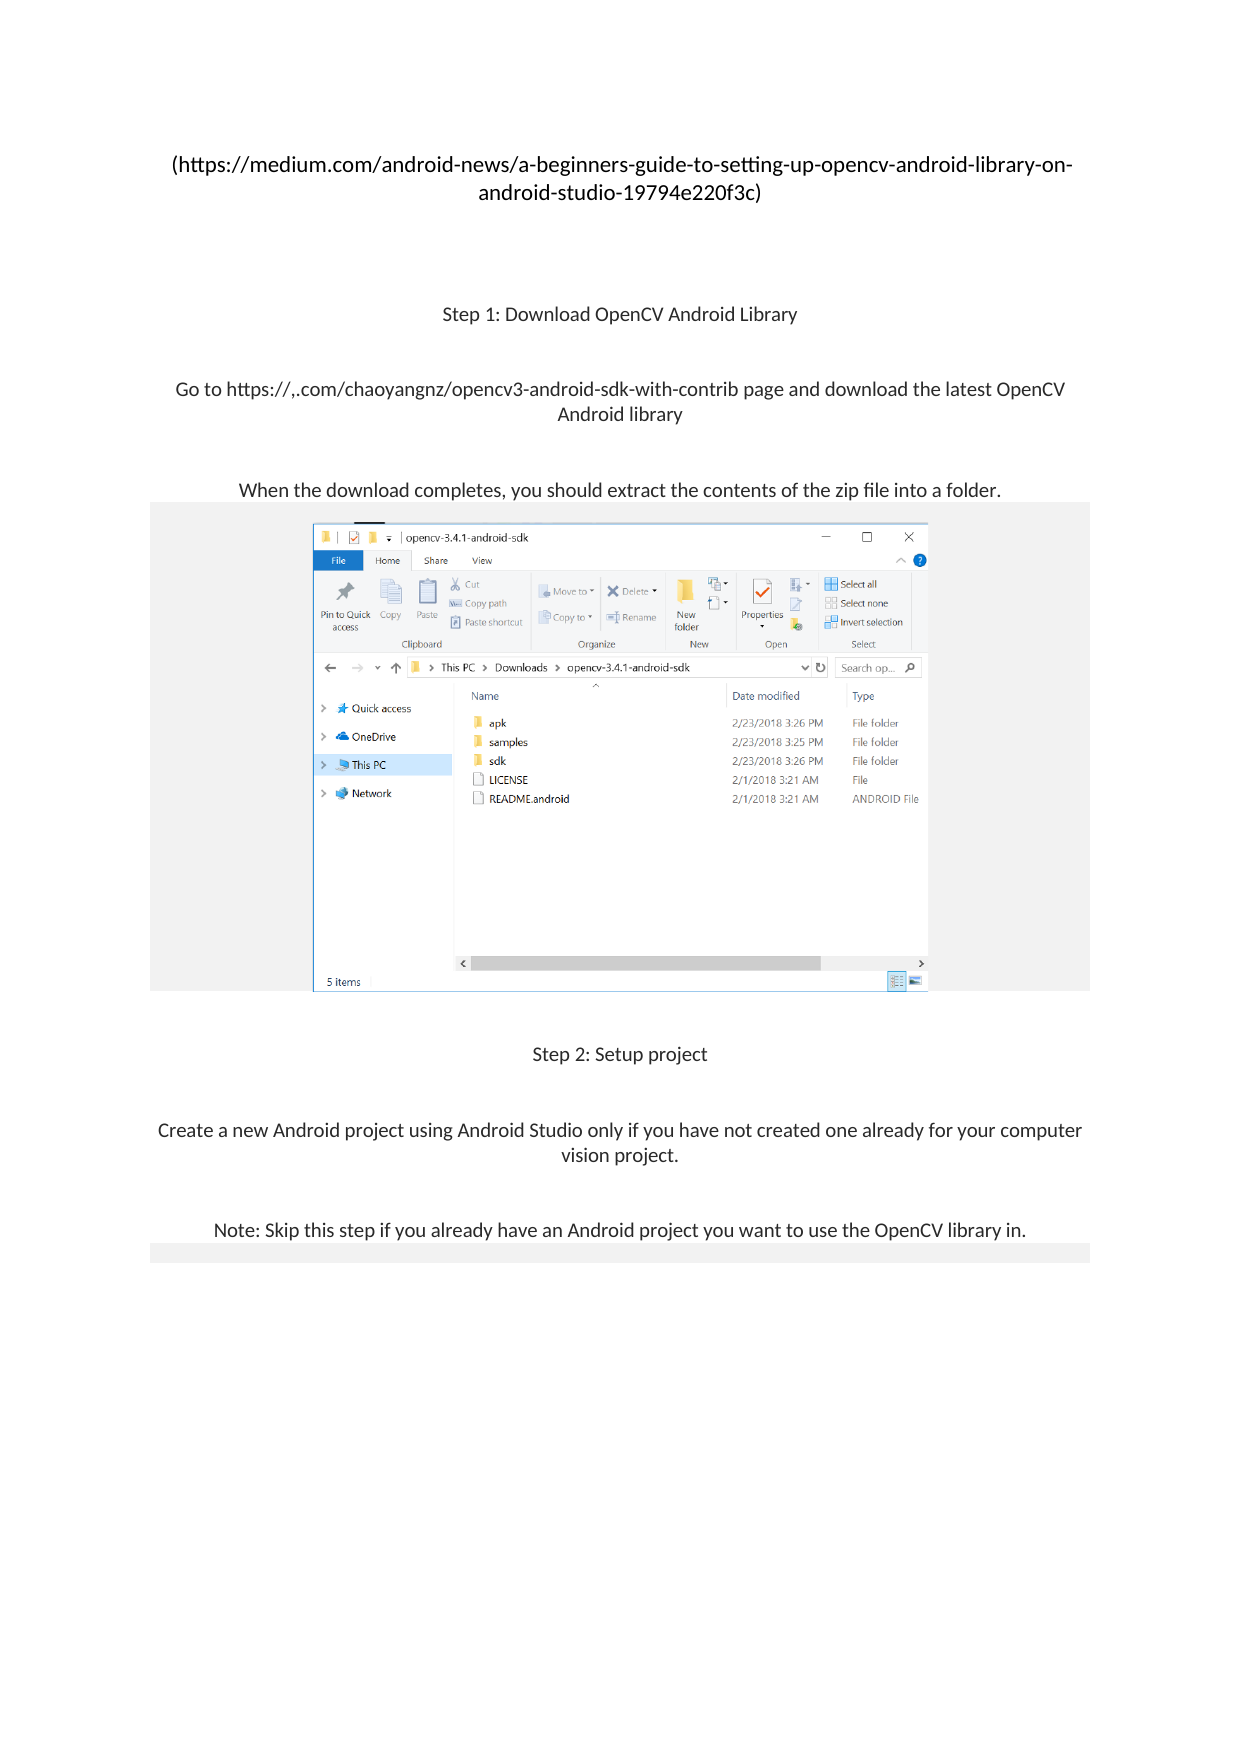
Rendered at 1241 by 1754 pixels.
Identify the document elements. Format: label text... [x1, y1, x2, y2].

text Step 2: Setup project [150, 1041, 1090, 1067]
text Note: Skip this step if you already have an Android project you want to use the OpenCV library in. [150, 1218, 1090, 1243]
text Step 1: Download OpenCV Android Library [150, 301, 1090, 326]
text Go to https://,.com/chaoyangnz/opencv3-android-sdk-with-contrib page and download the latest OpenCV Android library [150, 376, 1090, 427]
text When the download completes, you should extract the contents of the zip file into a folder. [150, 477, 1090, 502]
text Create a new Android project using Android Studio only if you have not created one already for your computer vision project. [150, 1117, 1090, 1168]
text (https://medium.com/android-news/a-beginners-guide-to-setting-up-opencv-android-library-on-android-studio-19794e220f3c) [150, 150, 1090, 206]
picture [312, 522, 929, 992]
